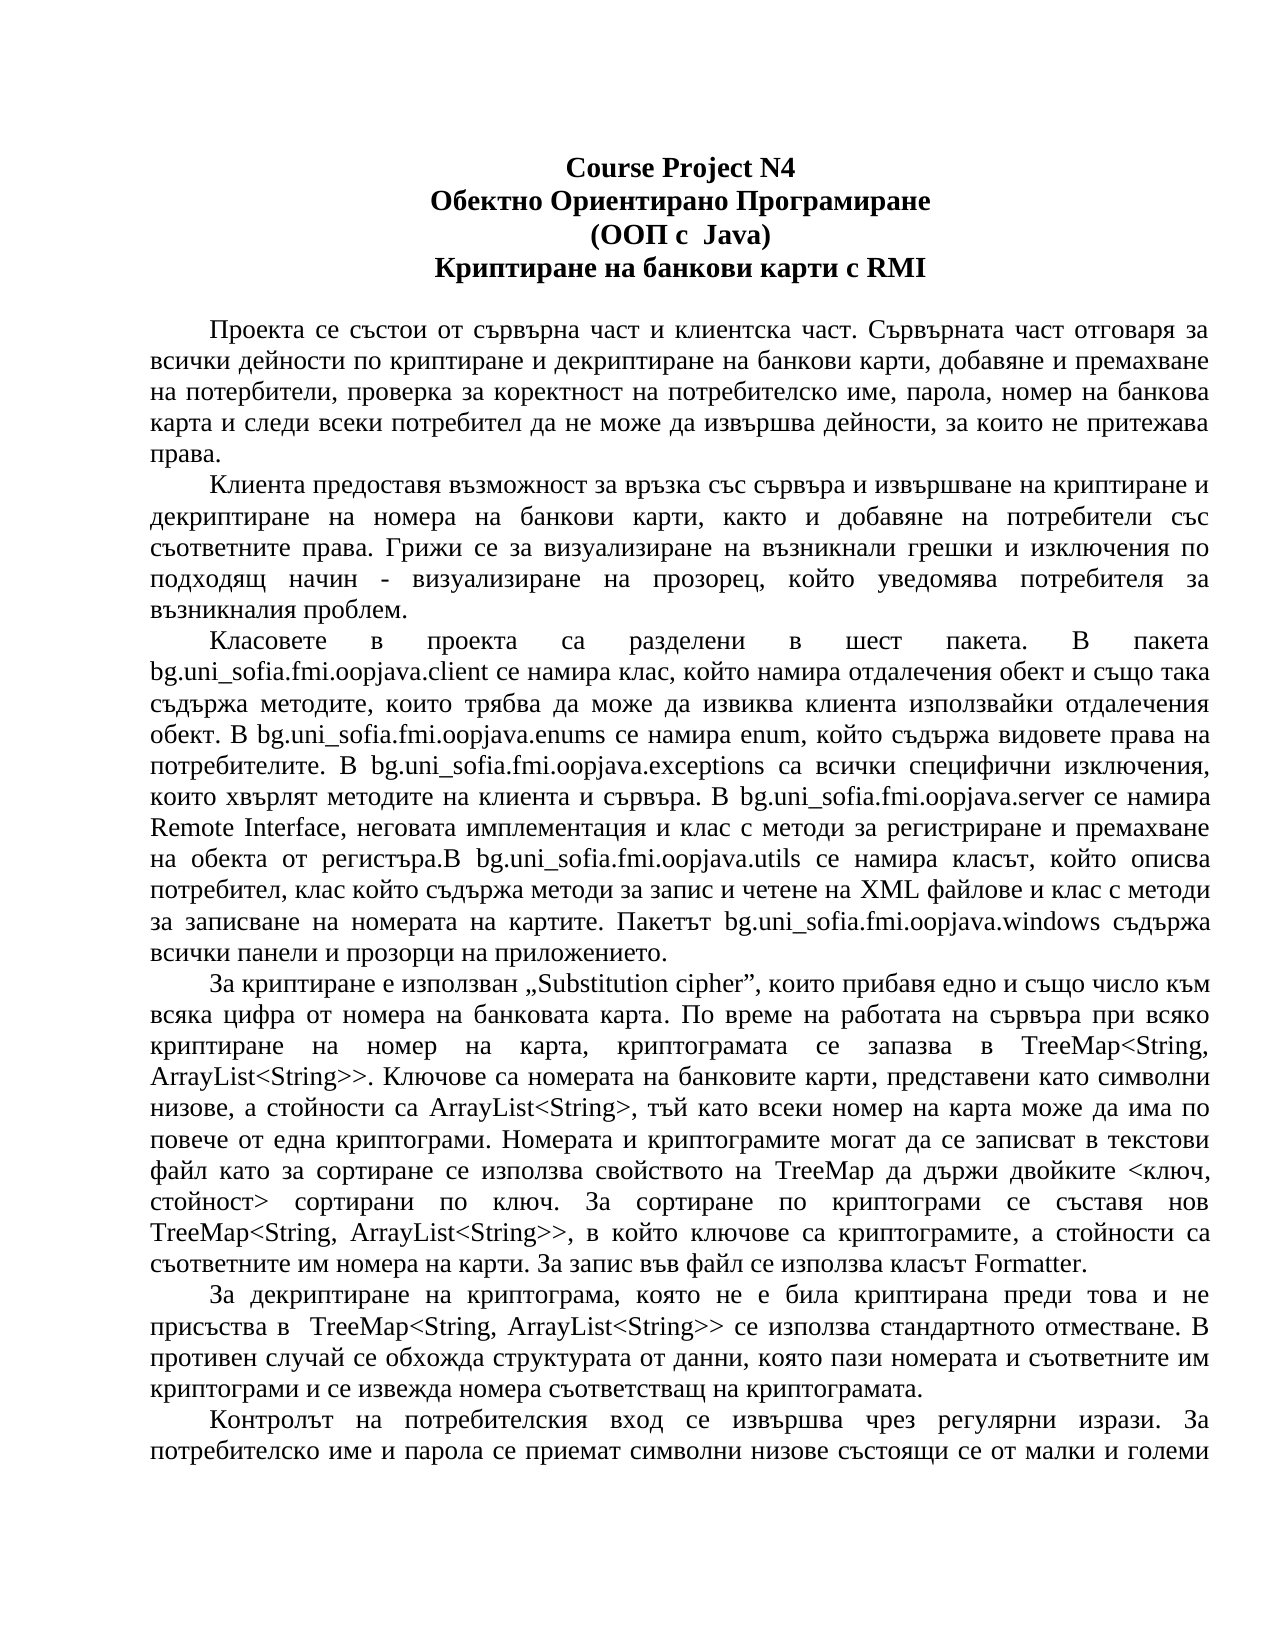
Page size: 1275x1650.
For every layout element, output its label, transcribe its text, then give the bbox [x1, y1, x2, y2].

text За криптиране е използван „Substitution cipher”, които прибавя едно и също число към всяка цифра от номера на банковата карта. По време на работата на сървъра при всяко криптиране на номер на карта, криптограмата се запазва в TreeMap<String, ArrayList<String>>. Ключове са номерата на банковите карти, представени като символни низове, а стойности са ArrayList<String>, тъй като всеки номер на карта може да има по повече от една криптограми. Номерата и криптограмите могат да се записват в текстови файл като за сортиране се използва свойството на TreeMap да държи двойките <ключ, стойност> сортирани по ключ. За сортиране по криптограми се съставя нов TreeMap<String, ArrayList<String>>, в който ключове са криптограмите, а стойности са съответните им номера на карти. За запис във файл се използва класът Formatter. [150, 967, 1211, 1278]
text Криптиране на банкови карти с RMI [150, 251, 1211, 284]
text Обектно Ориентирано Програмиране (OOП с Java) [150, 183, 1211, 251]
text Course Project N4 [150, 150, 1211, 183]
text За декриптиране на криптограма, която не е била криптирана преди това и не присъства в TreeMap<String, ArrayList<String>> се използва стандартното отместване. В противен случай се обхожда структурата от данни, която пази номерата и съответните им криптограми и се извежда номера съответстващ на криптограмата. [150, 1278, 1211, 1403]
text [150, 1403, 1211, 1465]
text Клиента предоставя възможност за връзка със сървъра и извършване на криптиране и декриптиране на номера на банкови карти, както и добавяне на потребители със съответните права. Грижи се за визуализиране на възникнали грешки и изключения по подходящ начин - визуализиране на прозорец, който уведомява потребителя за възникналия проблем. [150, 469, 1211, 624]
text Класовете в проекта са разделени в шест пакета. В пакета bg.uni_sofia.fmi.oopjava.client се намира клас, който намира отдалечения обект и също така съдържа методите, които трябва да може да извиква клиента използвайки отдалечения обект. В bg.uni_sofia.fmi.oopjava.enums се намира enum, който съдържа видовете права на потребителите. В bg.uni_sofia.fmi.oopjava.exceptions са всички специфични изключения, които хвърлят методите на клиента и сървъра. В bg.uni_sofia.fmi.oopjava.server се намира Remote Interface, неговата имплементация и клас с методи за регистриране и премахване на обекта от регистъра.В bg.uni_sofia.fmi.oopjava.utils се намира класът, който описва потребител, клас който съдържа методи за запис и четене на XML файлове и клас с методи за записване на номерата на картите. Пакетът bg.uni_sofia.fmi.oopjava.windows съдържа всички панели и прозорци на приложението. [150, 624, 1211, 967]
text Проекта се състои от сървърна част и клиентска част. Сървърната част отговаря за всички дейности по криптиране и декриптиране на банкови карти, добавяне и премахване на потербители, проверка за коректност на потребителско име, парола, номер на банкова карта и следи всеки потребител да не може да извършва дейности, за които не притежава права. [150, 313, 1211, 469]
